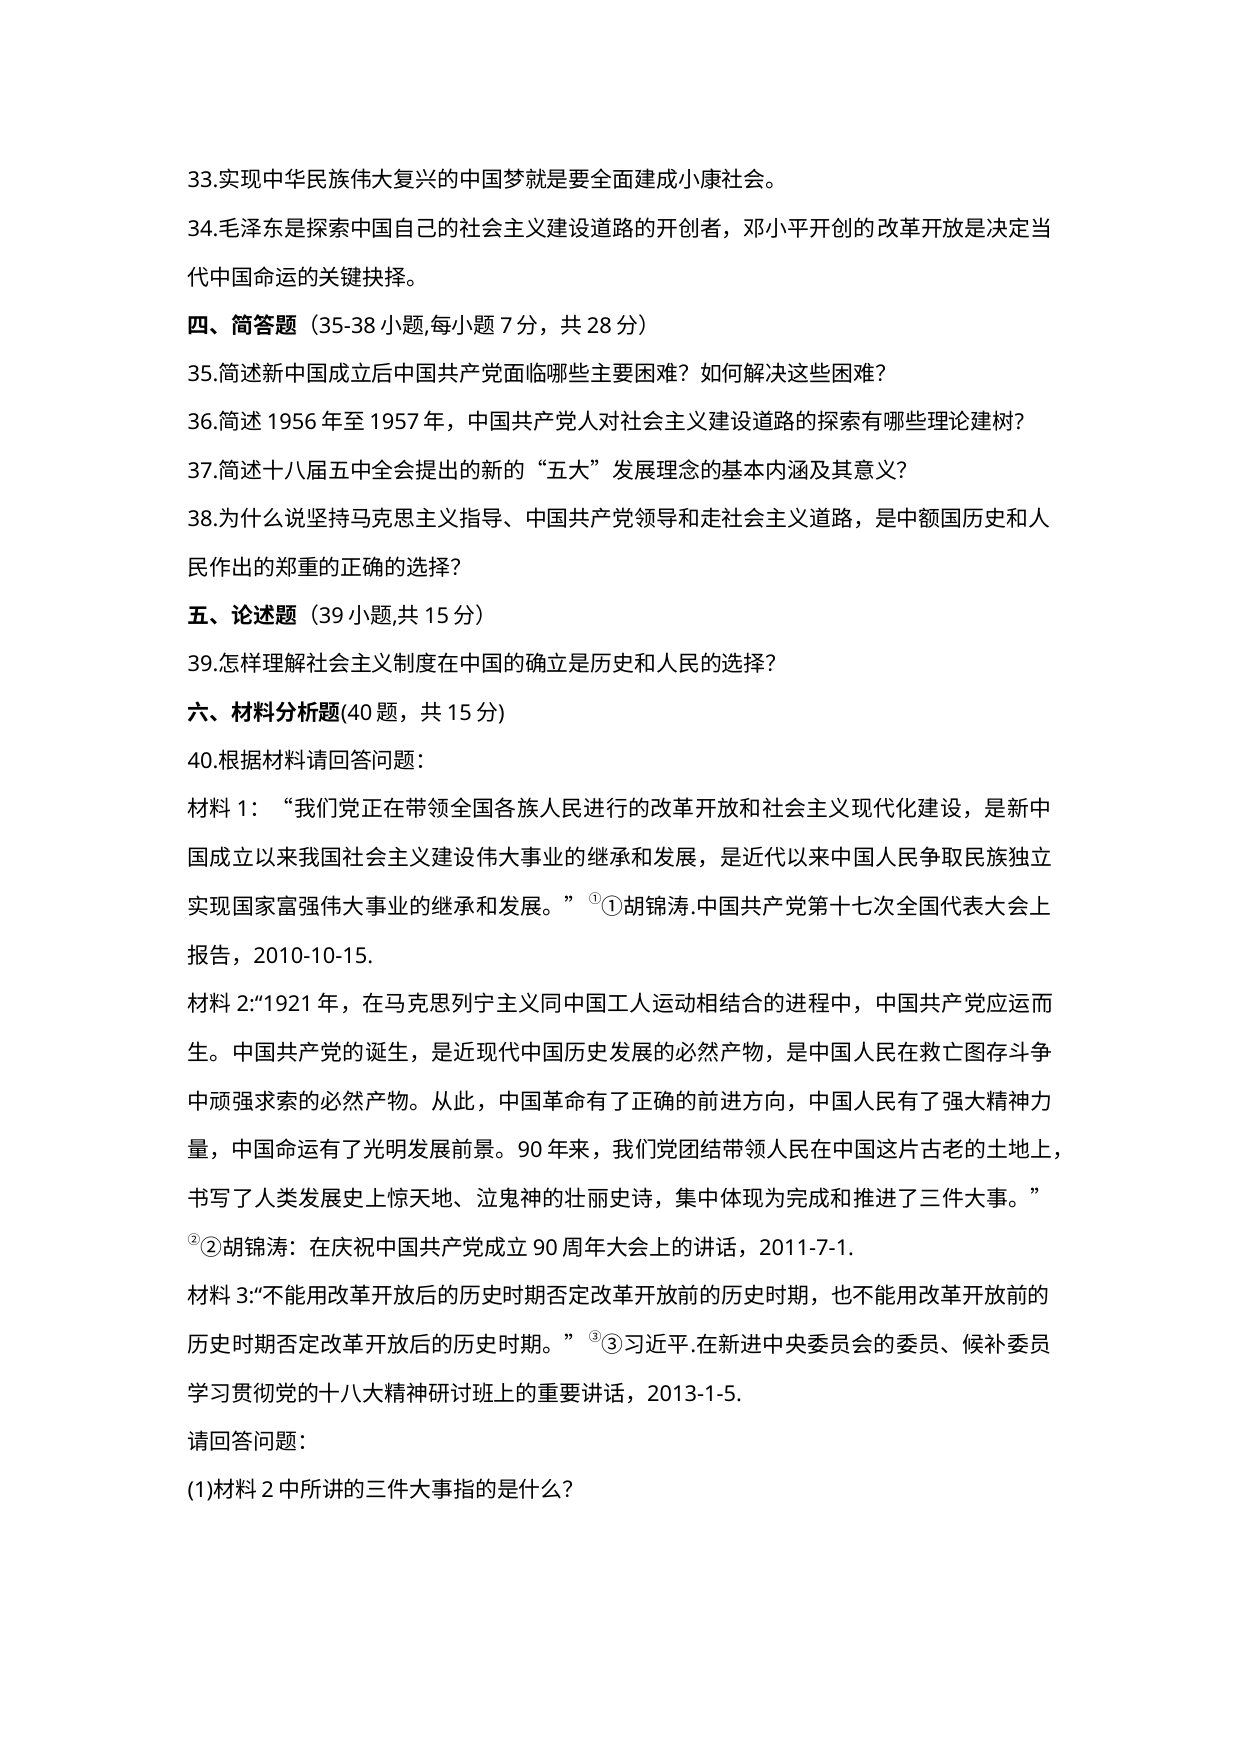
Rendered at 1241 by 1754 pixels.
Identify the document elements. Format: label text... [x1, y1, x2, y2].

text 六、材料分析题(40题，共15分) [187, 694, 1053, 727]
text 四、简答题（35-38小题,每小题7分，共28分） [187, 307, 1053, 340]
text (1)材料2中所讲的三件大事指的是什么？ [187, 1472, 1053, 1504]
text 40.根据材料请回答问题： [187, 743, 1053, 775]
text 35.简述新中国成立后中国共产党面临哪些主要困难？如何解决这些困难？ [187, 356, 1053, 388]
text 材料3:“不能用改革开放后的历史时期否定改革开放前的历史时期，也不能用改革开放前的历史时期否定改革开放后的历史时期。”③③习近平.在新进中央委员会的委员、候补委员学习贯彻党的十八大精神研讨班上的重要讲话，2013-1-5. [187, 1278, 1053, 1408]
text 36.简述1956年至1957年，中国共产党人对社会主义建设道路的探索有哪些理论建树? [187, 404, 1053, 437]
text 请回答问题： [187, 1424, 1053, 1456]
text 39.怎样理解社会主义制度在中国的确立是历史和人民的选择？ [187, 646, 1053, 679]
text 五、论述题（39小题,共15分） [187, 598, 1053, 630]
text 38.为什么说坚持马克思主义指导、中国共产党领导和走社会主义道路，是中额国历史和人民作出的郑重的正确的选择？ [187, 501, 1053, 582]
text 34.毛泽东是探索中国自己的社会主义建设道路的开创者，邓小平开创的改革开放是决定当代中国命运的关键抉择。 [187, 210, 1053, 292]
text 材料1：“我们党正在带领全国各族人民进行的改革开放和社会主义现代化建设，是新中国成立以来我国社会主义建设伟大事业的继承和发展，是近代以来中国人民争取民族独立、实现国家富强伟大事业的继承和发展。”①①胡锦涛.中国共产党第十七次全国代表大会上报告，2010-10-15. [187, 791, 1053, 970]
text 33.实现中华民族伟大复兴的中国梦就是要全面建成小康社会。 [187, 162, 1053, 194]
text 材料2:“1921年，在马克思列宁主义同中国工人运动相结合的进程中，中国共产党应运而生。中国共产党的诞生，是近现代中国历史发展的必然产物，是中国人民在救亡图存斗争中顽强求索的必然产物。从此，中国革命有了正确的前进方向，中国人民有了强大精神力量，中国命运有了光明发展前景。90年来，我们党团结带领人民在中国这片古老的土地上，书写了人类发展史上惊天地、泣鬼神的壮丽史诗，集中体现为完成和推进了三件大事。”②②胡锦涛：在庆祝中国共产党成立90周年大会上的讲话，2011-7-1. [187, 986, 1053, 1262]
text 37.简述十八届五中全会提出的新的“五大”发展理念的基本内涵及其意义？ [187, 452, 1053, 485]
